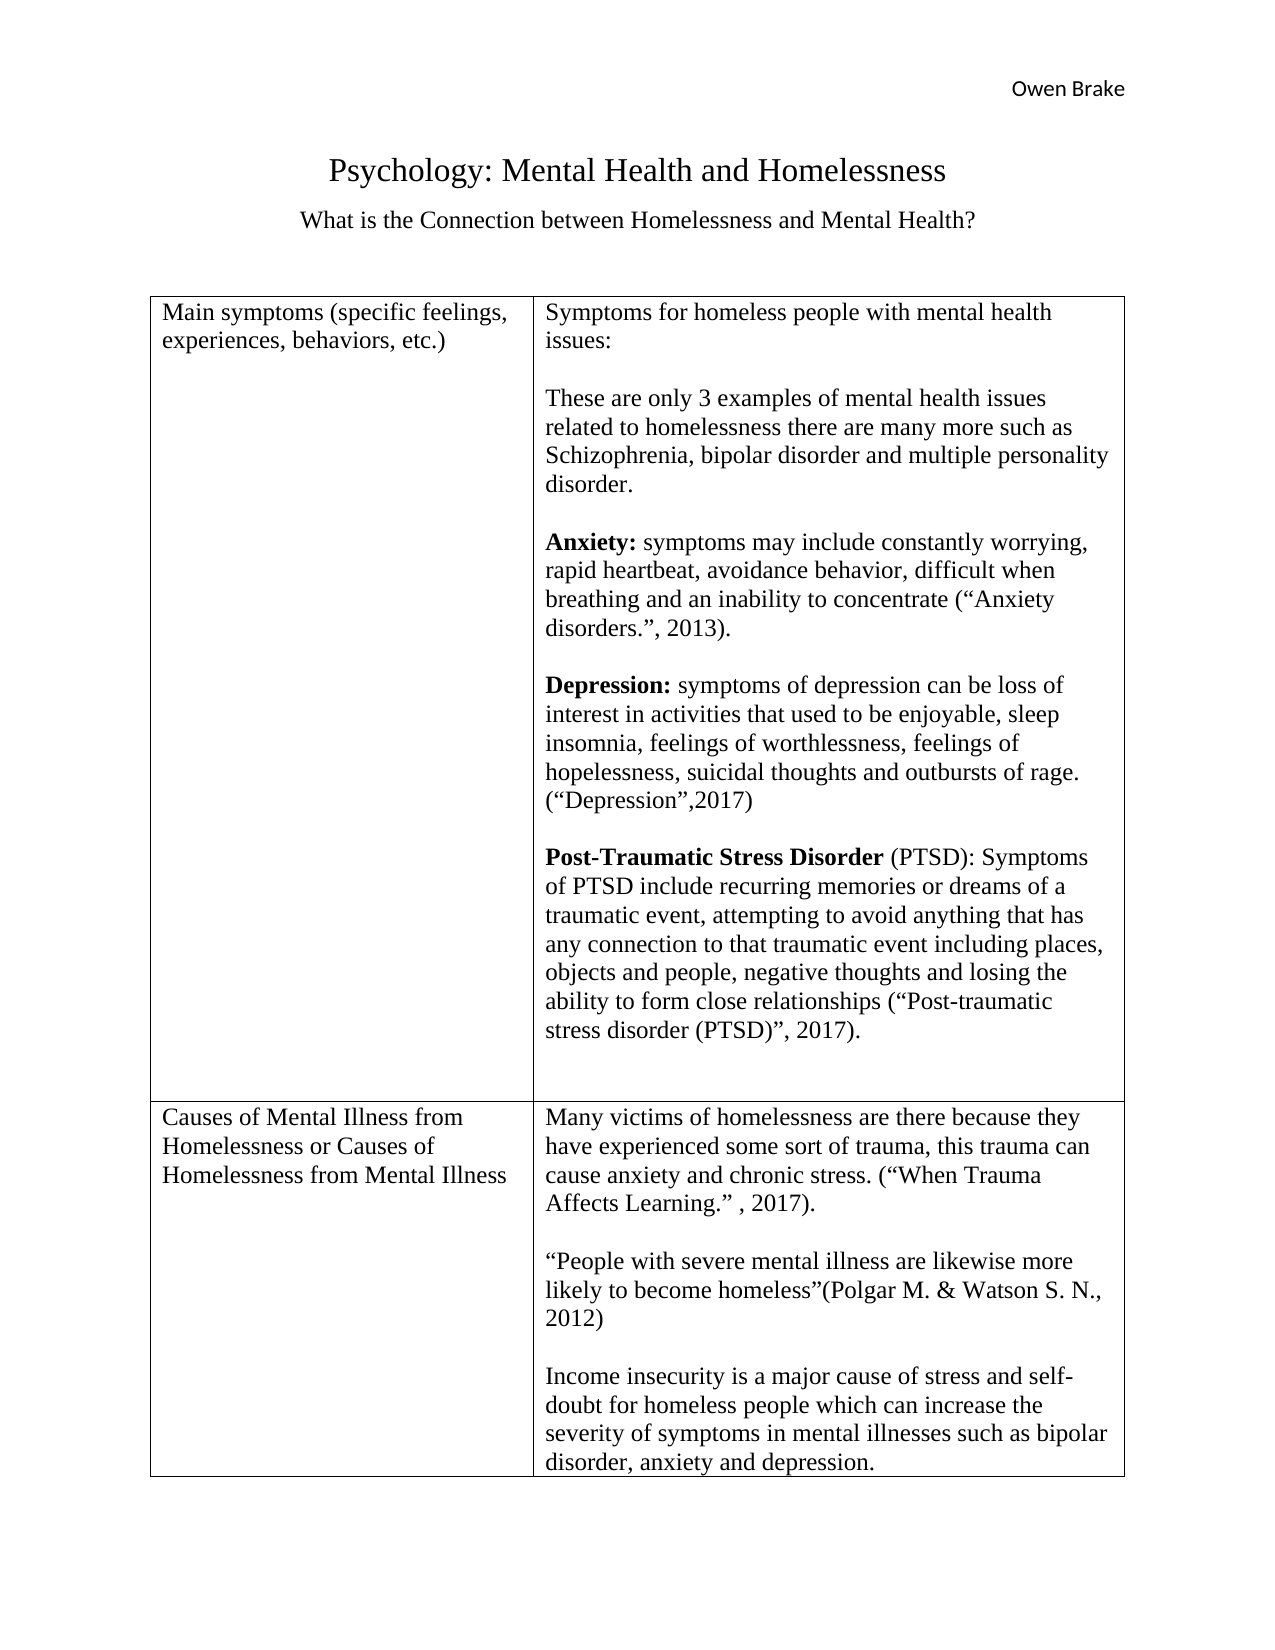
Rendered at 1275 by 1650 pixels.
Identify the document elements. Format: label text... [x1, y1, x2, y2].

table_header Symptoms for homeless people with mental health issues: These are only 3 examples of mental health issues related to homelessness there are many more such as Schizophrenia, bipolar disorder and multiple personality disorder. Anxiety: symptoms may include constantly worrying, rapid heartbeat, avoidance behavior, difficult when breathing and an inability to concentrate (“Anxiety disorders.”, 2013). Depression: symptoms of depression can be loss of interest in activities that used to be enjoyable, sleep insomnia, feelings of worthlessness, feelings of hopelessness, suicidal thoughts and outbursts of rage.(“Depression”,2017) Post-Traumatic Stress Disorder (PTSD): Symptoms of PTSD include recurring memories or dreams of a traumatic event, attempting to avoid anything that has any connection to that traumatic event including places, objects and people, negative thoughts and losing the ability to form close relationships (“Post-traumatic stress disorder (PTSD)”, 2017). [534, 297, 1124, 1101]
text What is the Connection between Homelessness and Mental Health? [150, 205, 1125, 234]
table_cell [151, 1102, 533, 1476]
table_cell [534, 1102, 1124, 1476]
table_header Main symptoms (specific feelings, experiences, behaviors, etc.) [151, 297, 533, 1101]
text Psychology: Mental Health and Homelessness [150, 150, 1125, 188]
